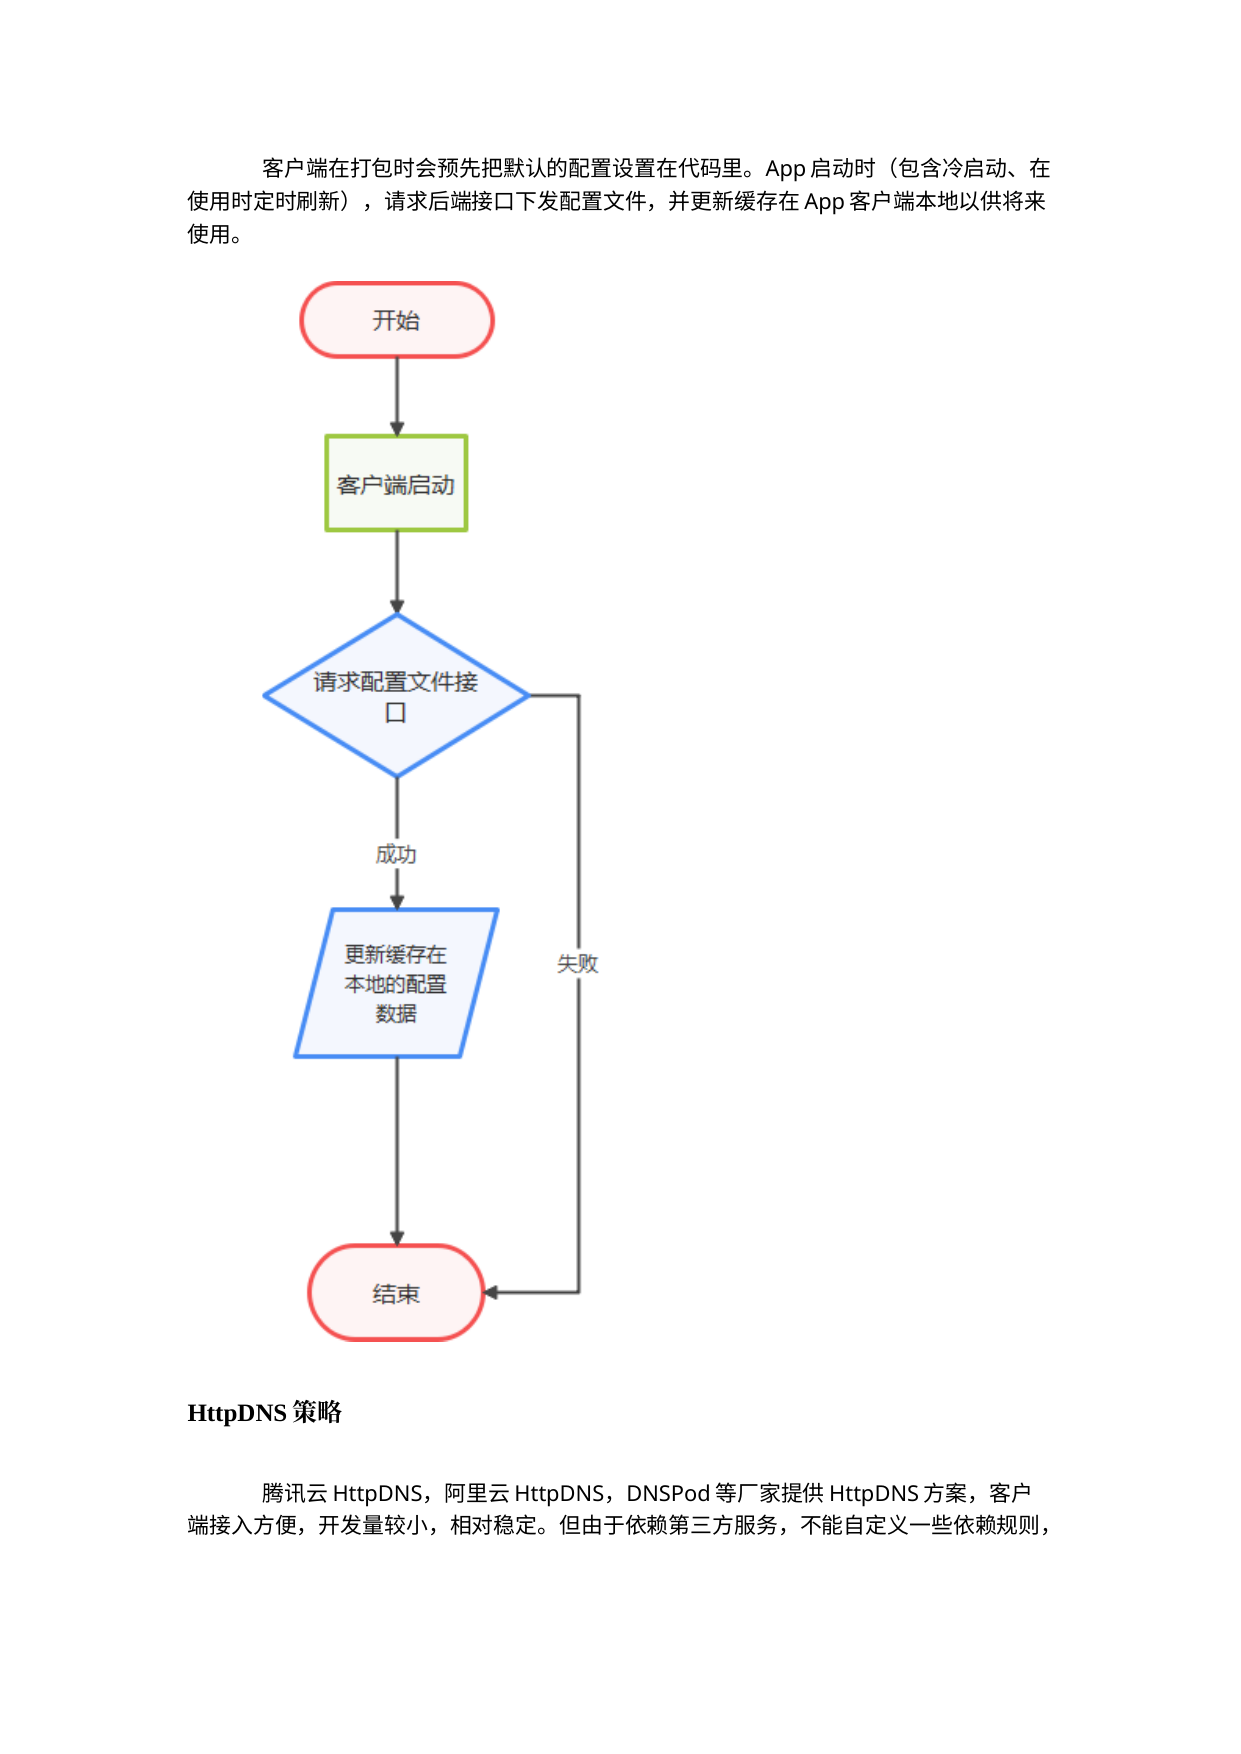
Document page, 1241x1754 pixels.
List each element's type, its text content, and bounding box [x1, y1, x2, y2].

text 客户端在打包时会预先把默认的配置设置在代码里。App启动时（包含冷启动、在使用时定时刷新），请求后端接口下发配置文件，并更新缓存在App客户端本地以供将来使用。 [187, 151, 1053, 249]
subtitle HttpDNS策略 [187, 1379, 1053, 1444]
picture [262, 281, 608, 1342]
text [187, 1475, 1053, 1540]
